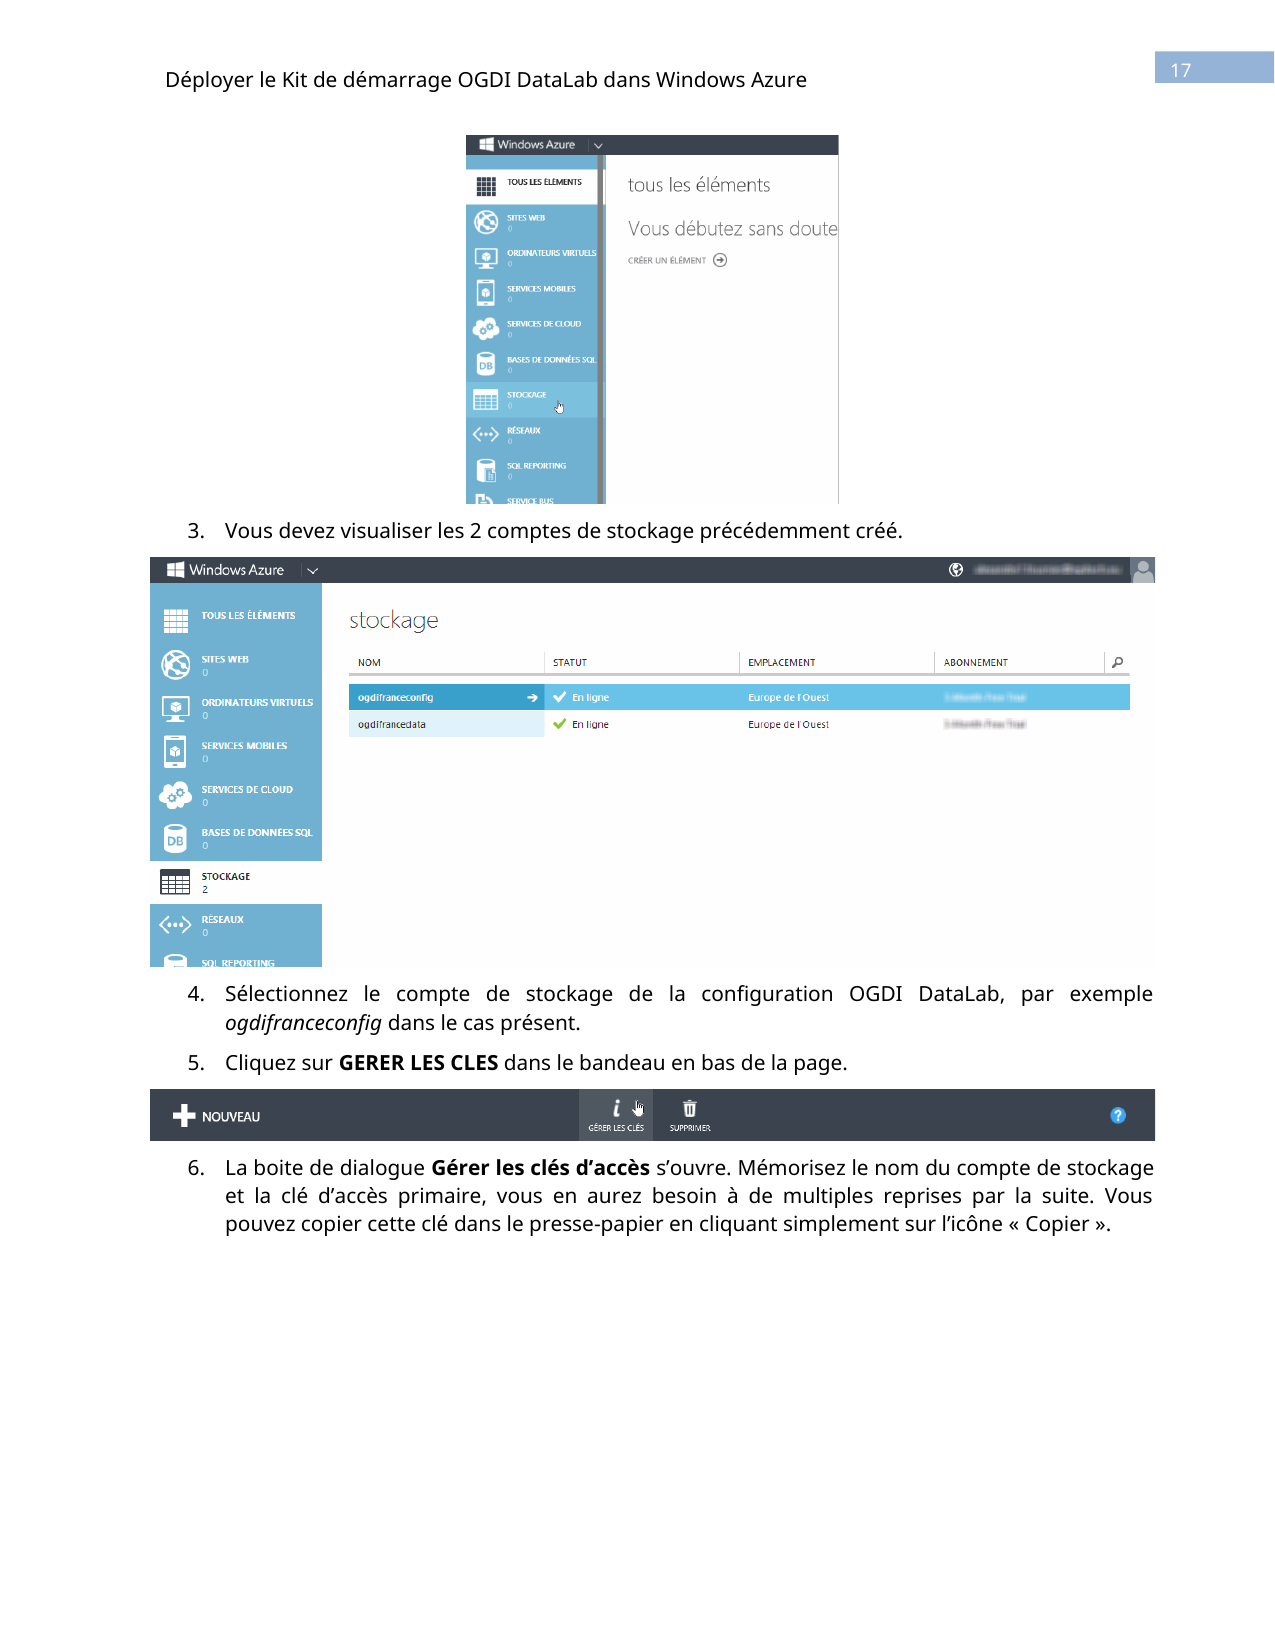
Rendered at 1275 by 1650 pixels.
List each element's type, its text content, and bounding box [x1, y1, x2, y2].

picture [150, 1089, 1155, 1141]
list Cliquez sur GERER LES CLES dans le bandeau en bas de la page. [187, 1048, 1155, 1077]
list Sélectionnez le compte de stockage de la configuration OGDI DataLab, par exemple ogdifranceconfig dans le cas présent. [187, 979, 1155, 1036]
list La boite de dialogue Gérer les clés d’accès s’ouvre. Mémorisez le nom du compte de stockage et la clé d’accès primaire, vous en aurez besoin à de multiples reprises par la suite. Vous pouvez copier cette clé dans le presse-papier en cliquant simplement sur l’icône « Copier ». [187, 1153, 1155, 1238]
picture [466, 135, 839, 504]
list Vous devez visualiser les 2 comptes de stockage précédemment créé. [187, 516, 1155, 545]
picture [150, 557, 1155, 967]
